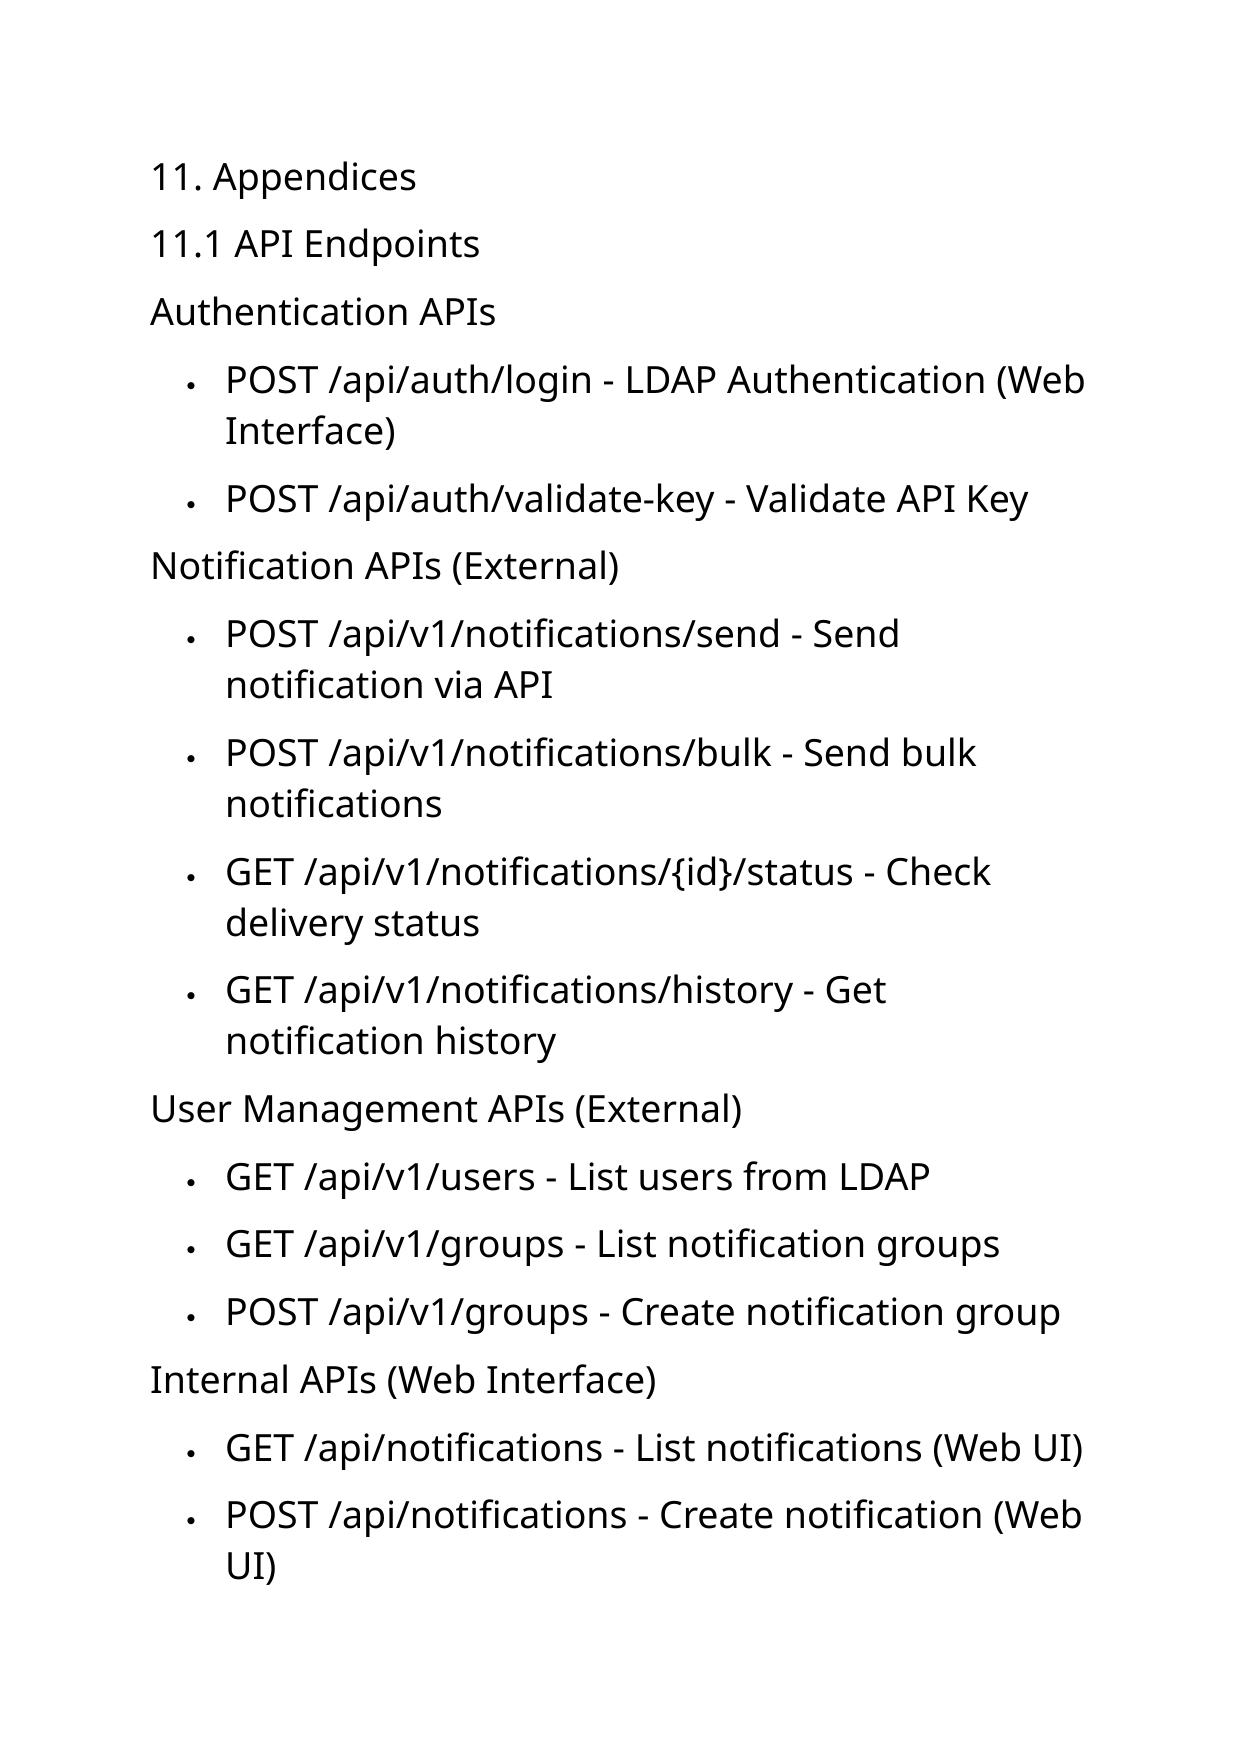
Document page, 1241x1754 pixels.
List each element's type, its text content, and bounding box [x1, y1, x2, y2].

text 11.1 API Endpoints [150, 218, 1090, 269]
text Notification APIs (External) [150, 539, 1090, 591]
text 11. Appendices [150, 150, 1090, 201]
text Authentication APIs [150, 285, 1090, 336]
list POST /api/v1/groups - Create notification group [187, 1285, 1090, 1336]
list POST /api/v1/notifications/bulk - Send bulk notifications [187, 726, 1090, 828]
text User Management APIs (External) [150, 1082, 1090, 1133]
text Internal APIs (Web Interface) [150, 1353, 1090, 1404]
list GET /api/notifications - List notifications (Web UI) [187, 1421, 1090, 1472]
list POST /api/v1/notifications/send - Send notification via API [187, 607, 1090, 709]
list GET /api/v1/groups - List notification groups [187, 1218, 1090, 1269]
list POST /api/auth/validate-key - Validate API Key [187, 472, 1090, 523]
list GET /api/v1/notifications/history - Get notification history [187, 963, 1090, 1066]
list POST /api/notifications - Create notification (Web UI) [187, 1488, 1090, 1591]
list GET /api/v1/users - List users from LDAP [187, 1150, 1090, 1201]
list POST /api/auth/login - LDAP Authentication (Web Interface) [187, 353, 1090, 455]
list GET /api/v1/notifications/{id}/status - Check delivery status [187, 845, 1090, 947]
